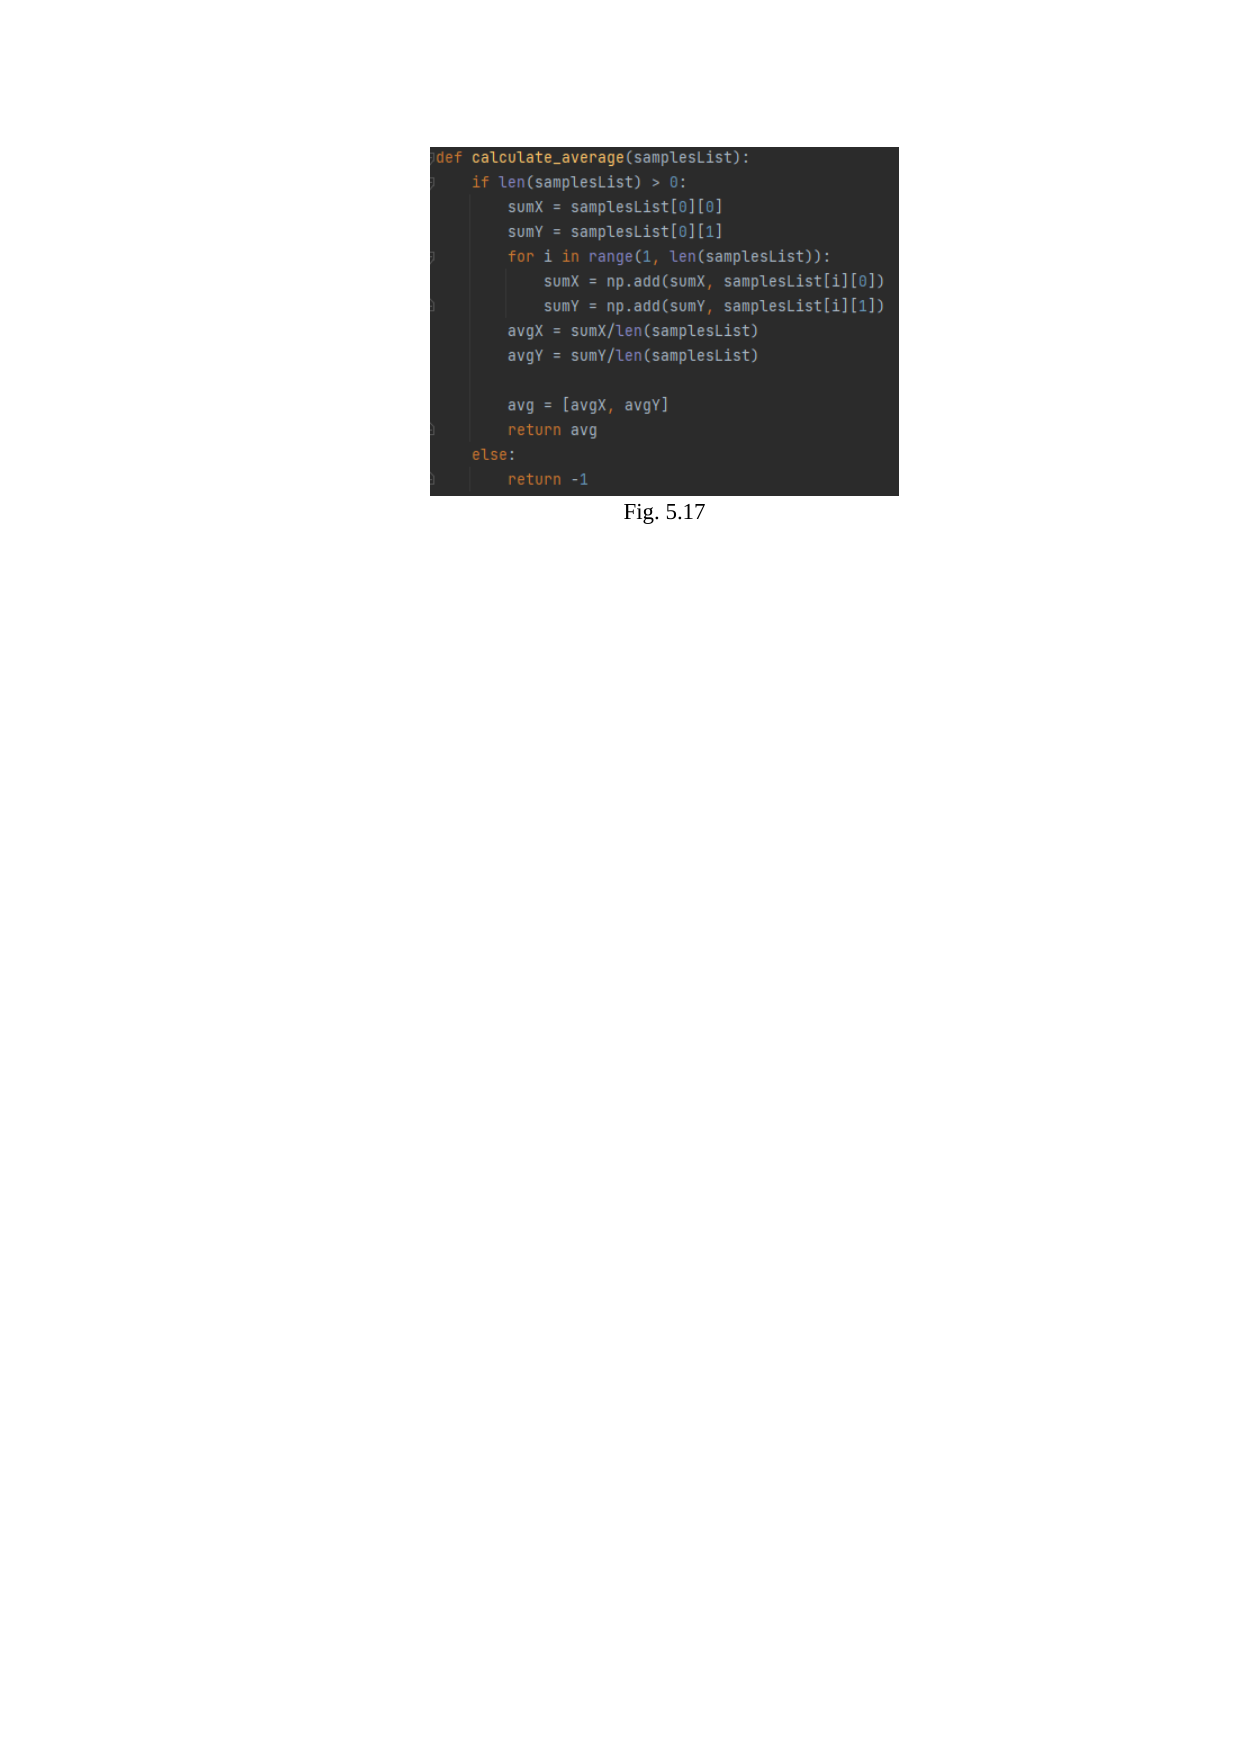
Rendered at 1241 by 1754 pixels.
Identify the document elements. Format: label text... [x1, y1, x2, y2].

list Fig. 5.17 [207, 498, 1122, 524]
picture [430, 147, 899, 496]
